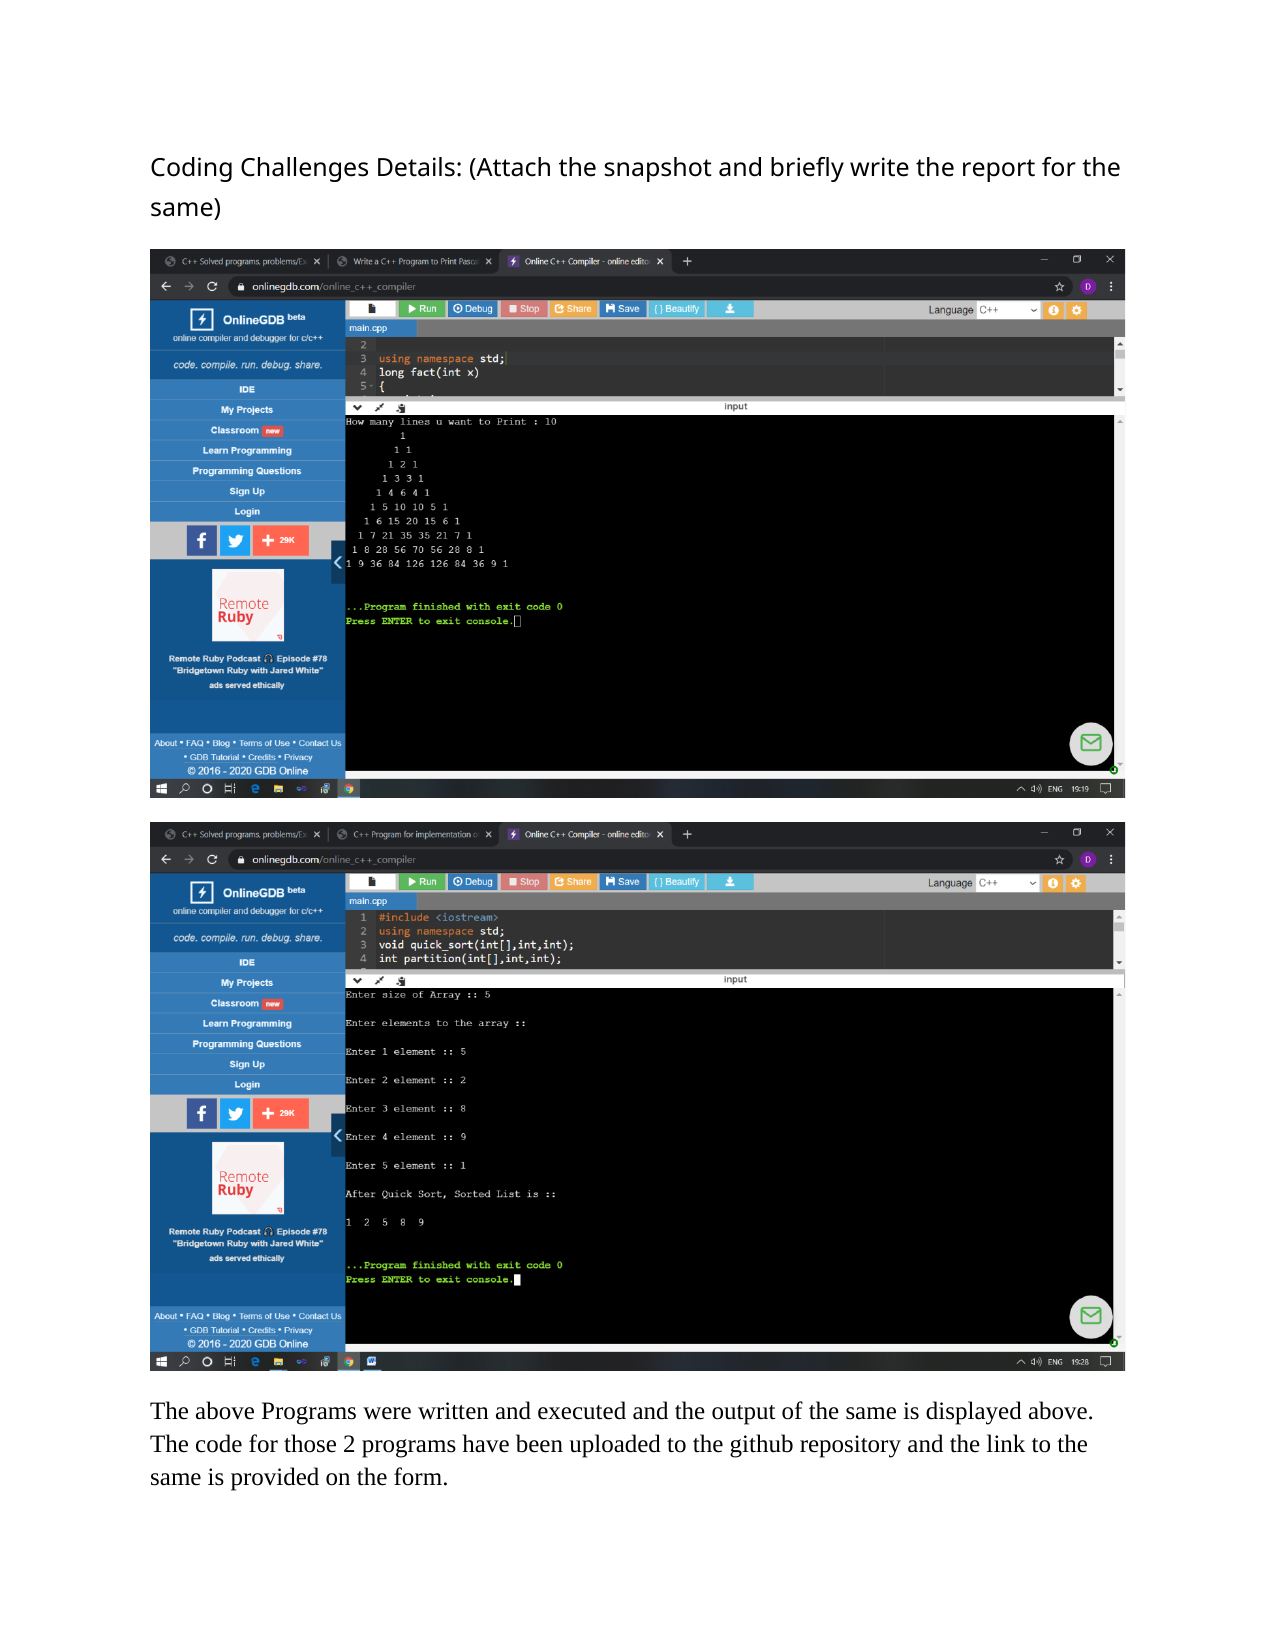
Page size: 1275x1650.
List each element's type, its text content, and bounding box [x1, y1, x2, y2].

picture [150, 249, 1125, 798]
text The above Programs were written and executed and the output of the same is displayed above. The code for those 2 programs have been uploaded to the github repository and the link to the same is provided on the form. [150, 1396, 1125, 1491]
picture [150, 822, 1125, 1371]
text Coding Challenges Details: (Attach the snapshot and briefly write the report for the same) [150, 150, 1125, 223]
